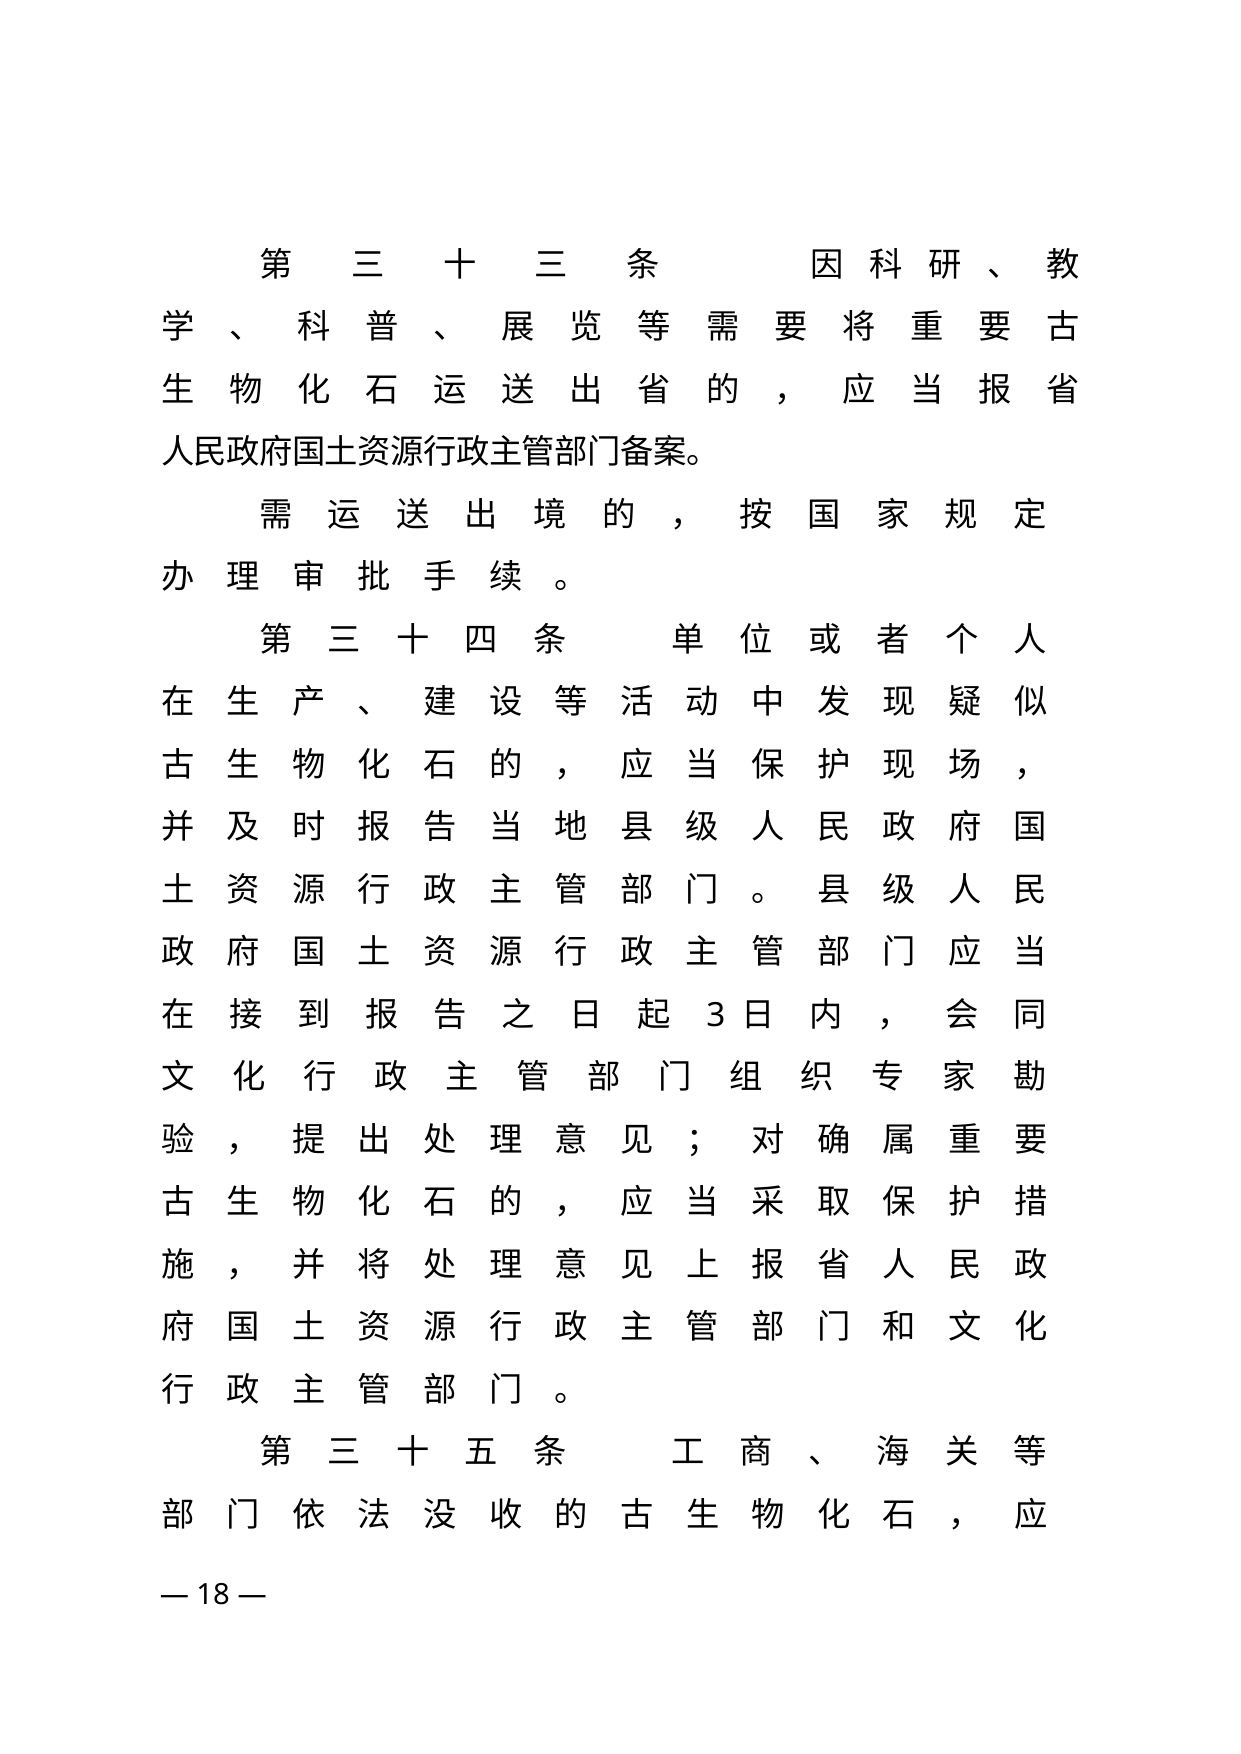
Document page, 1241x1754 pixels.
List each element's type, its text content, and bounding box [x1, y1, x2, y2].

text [161, 1418, 1079, 1543]
text 第三十三条 因科研、教学、科普、展览等需要将重要古生物化石运送出省的，应当报省人民政府国土资源行政主管部门备案。 [161, 231, 1079, 481]
text 第三十四条 单位或者个人在生产、建设等活动中发现疑似古生物化石的，应当保护现场，并及时报告当地县级人民政府国土资源行政主管部门。县级人民政府国土资源行政主管部门应当在接到报告之日起3日内，会同文化行政主管部门组织专家勘验，提出处理意见；对确属重要古生物化石的，应当采取保护措施，并将处理意见上报省人民政府国土资源行政主管部门和文化行政主管部门。 [161, 606, 1079, 1418]
text 需运送出境的，按国家规定办理审批手续。 [161, 481, 1079, 606]
